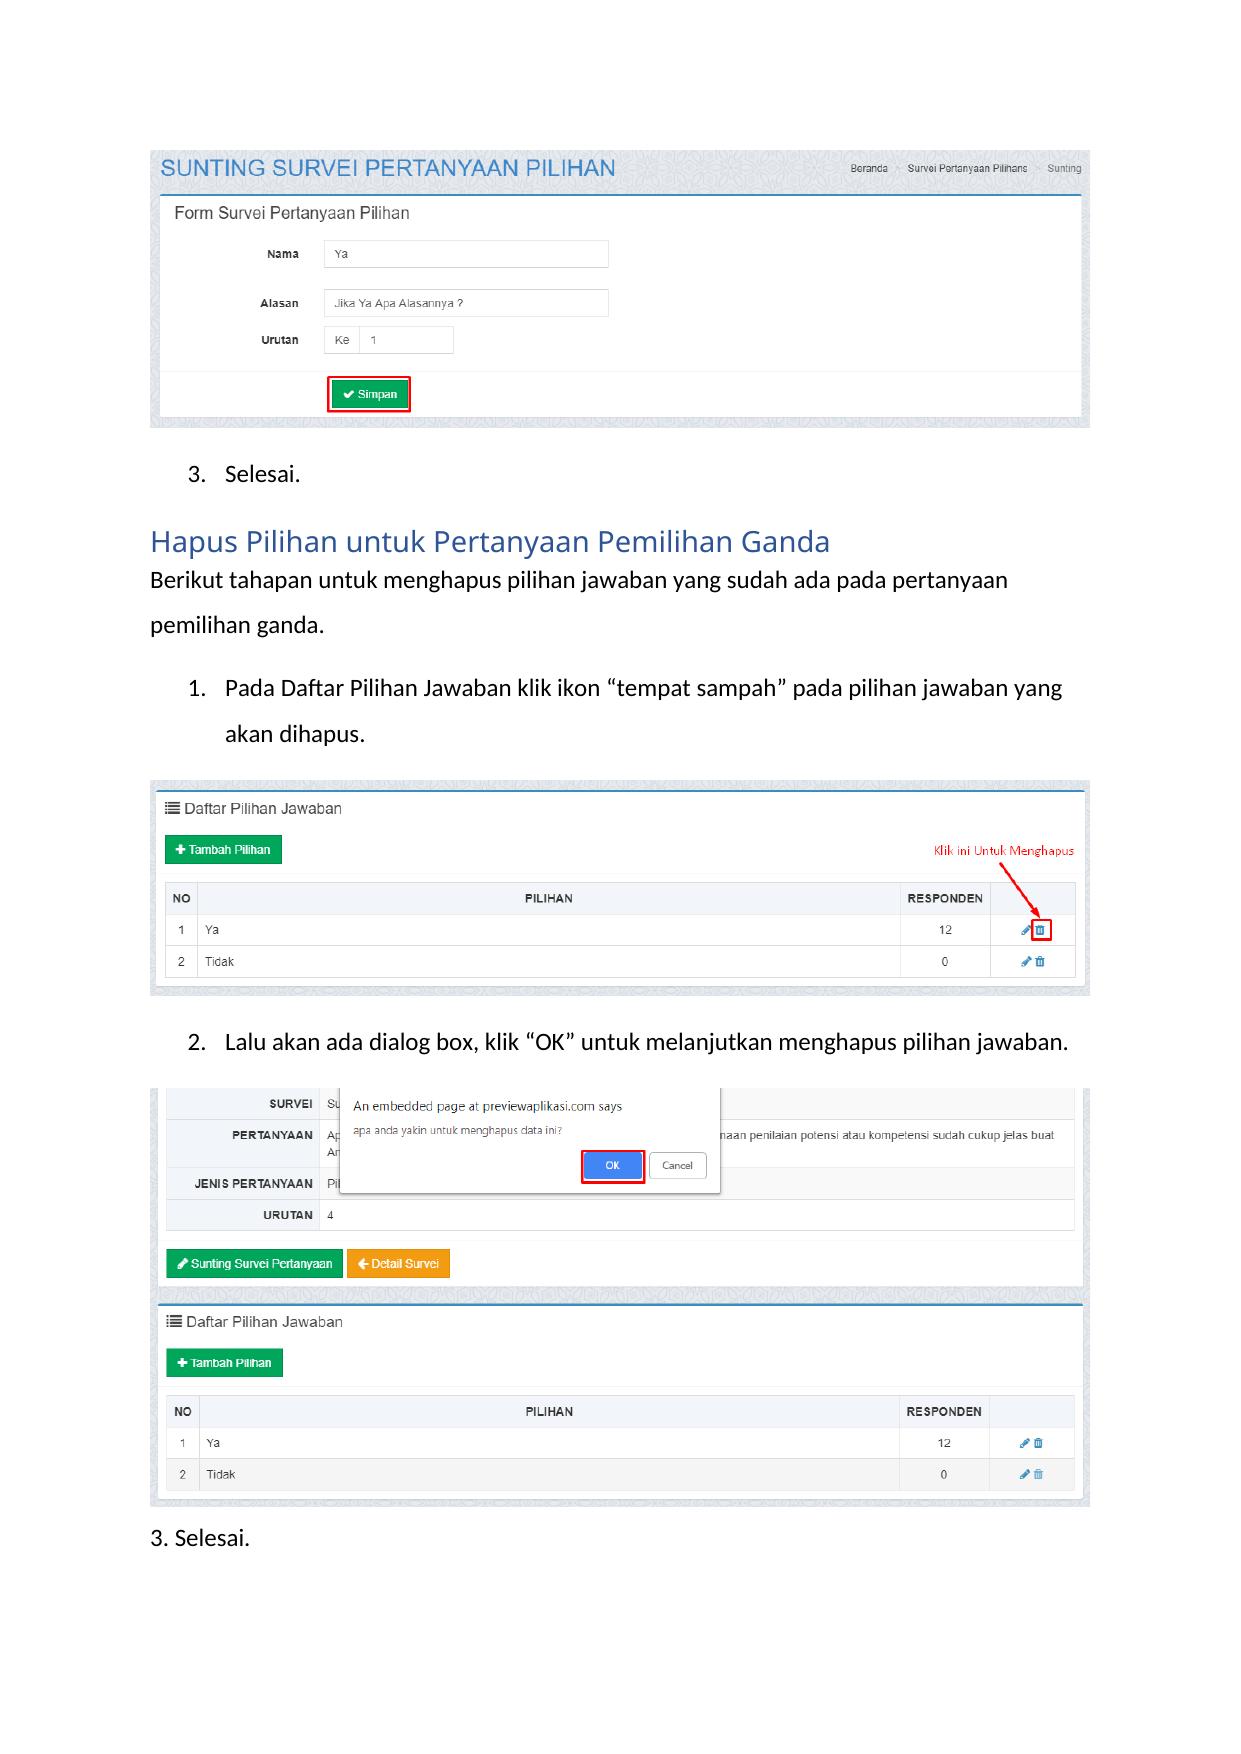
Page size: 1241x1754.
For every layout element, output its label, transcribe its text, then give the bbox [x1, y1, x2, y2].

text Berikut tahapan untuk menghapus pilihan jawaban yang sudah ada pada pertanyaan pemilihan ganda. [150, 564, 1090, 640]
list Lalu akan ada dialog box, klik “OK” untuk melanjutkan menghapus pilihan jawaban. [187, 1026, 1090, 1057]
text 3. Selesai. [150, 1507, 1090, 1553]
picture [150, 150, 1091, 428]
picture [150, 1088, 1091, 1507]
list Selesai. [187, 459, 1090, 489]
picture [150, 780, 1091, 996]
subtitle Hapus Pilihan untuk Pertanyaan Pemilihan Ganda [150, 521, 1090, 561]
list Pada Daftar Pilihan Jawaban klik ikon “tempat sampah” pada pilihan jawaban yang akan dihapus. [187, 672, 1090, 748]
